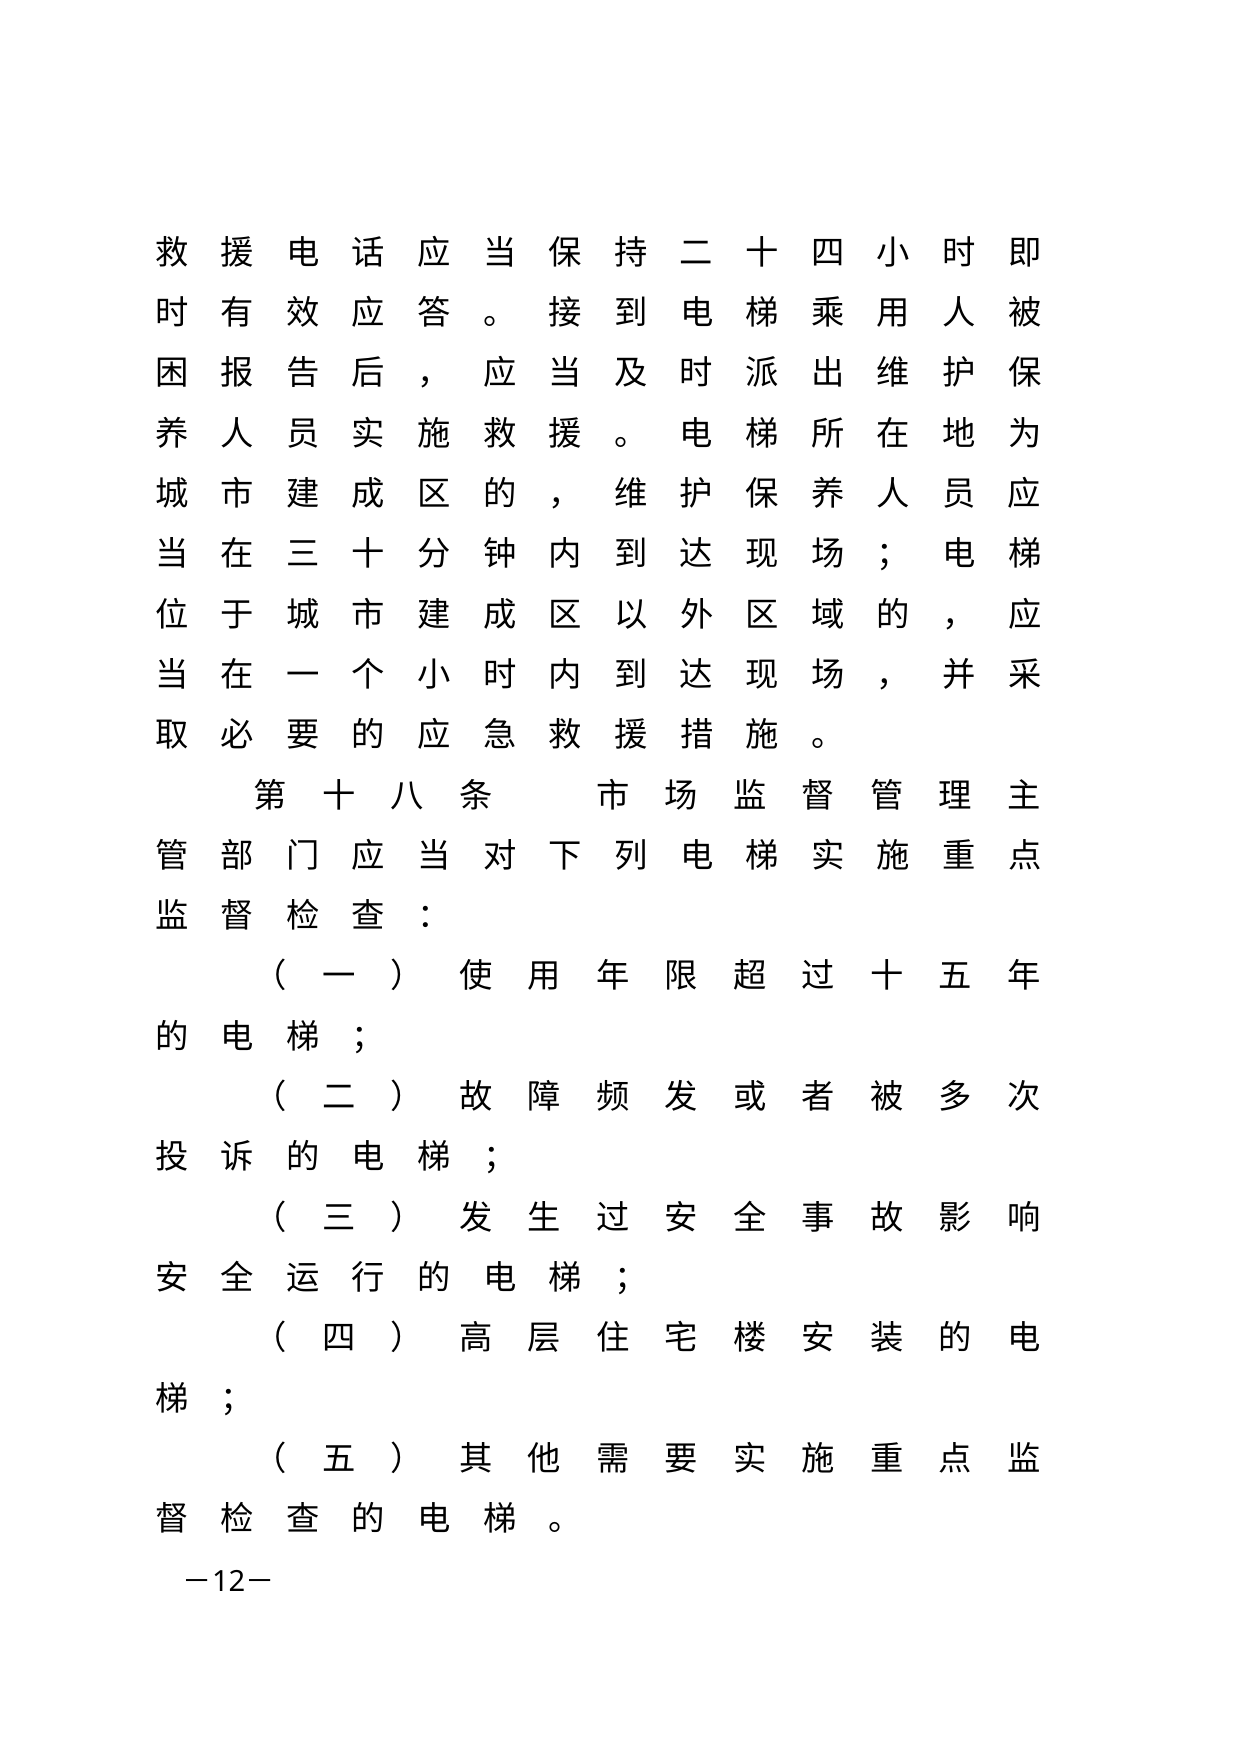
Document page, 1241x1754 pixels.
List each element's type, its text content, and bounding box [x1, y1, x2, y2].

text （二）故障频发或者被多次投诉的电梯； [155, 1064, 1073, 1184]
text （四）高层住宅楼安装的电梯； [155, 1305, 1073, 1426]
text （三）发生过安全事故影响安全运行的电梯； [155, 1184, 1073, 1305]
text （一）使用年限超过十五年的电梯； [155, 943, 1073, 1064]
text （五）其他需要实施重点监督检查的电梯。 [155, 1426, 1073, 1546]
text 第十八条 市场监督管理主管部门应当对下列电梯实施重点监督检查： [155, 762, 1073, 943]
text 第十七条 电梯维护保养单位应当制定应急救援预案，应急救援电话应当保持二十四小时即时有效应答。接到电梯乘用人被困报告后，应当及时派出维护保养人员实施救援。电梯所在地为城市建成区的，维护保养人员应当在三十分钟内到达现场；电梯位于城市建成区以外区域的，应当在一个小时内到达现场，并采取必要的应急救援措施。 [155, 219, 1073, 762]
